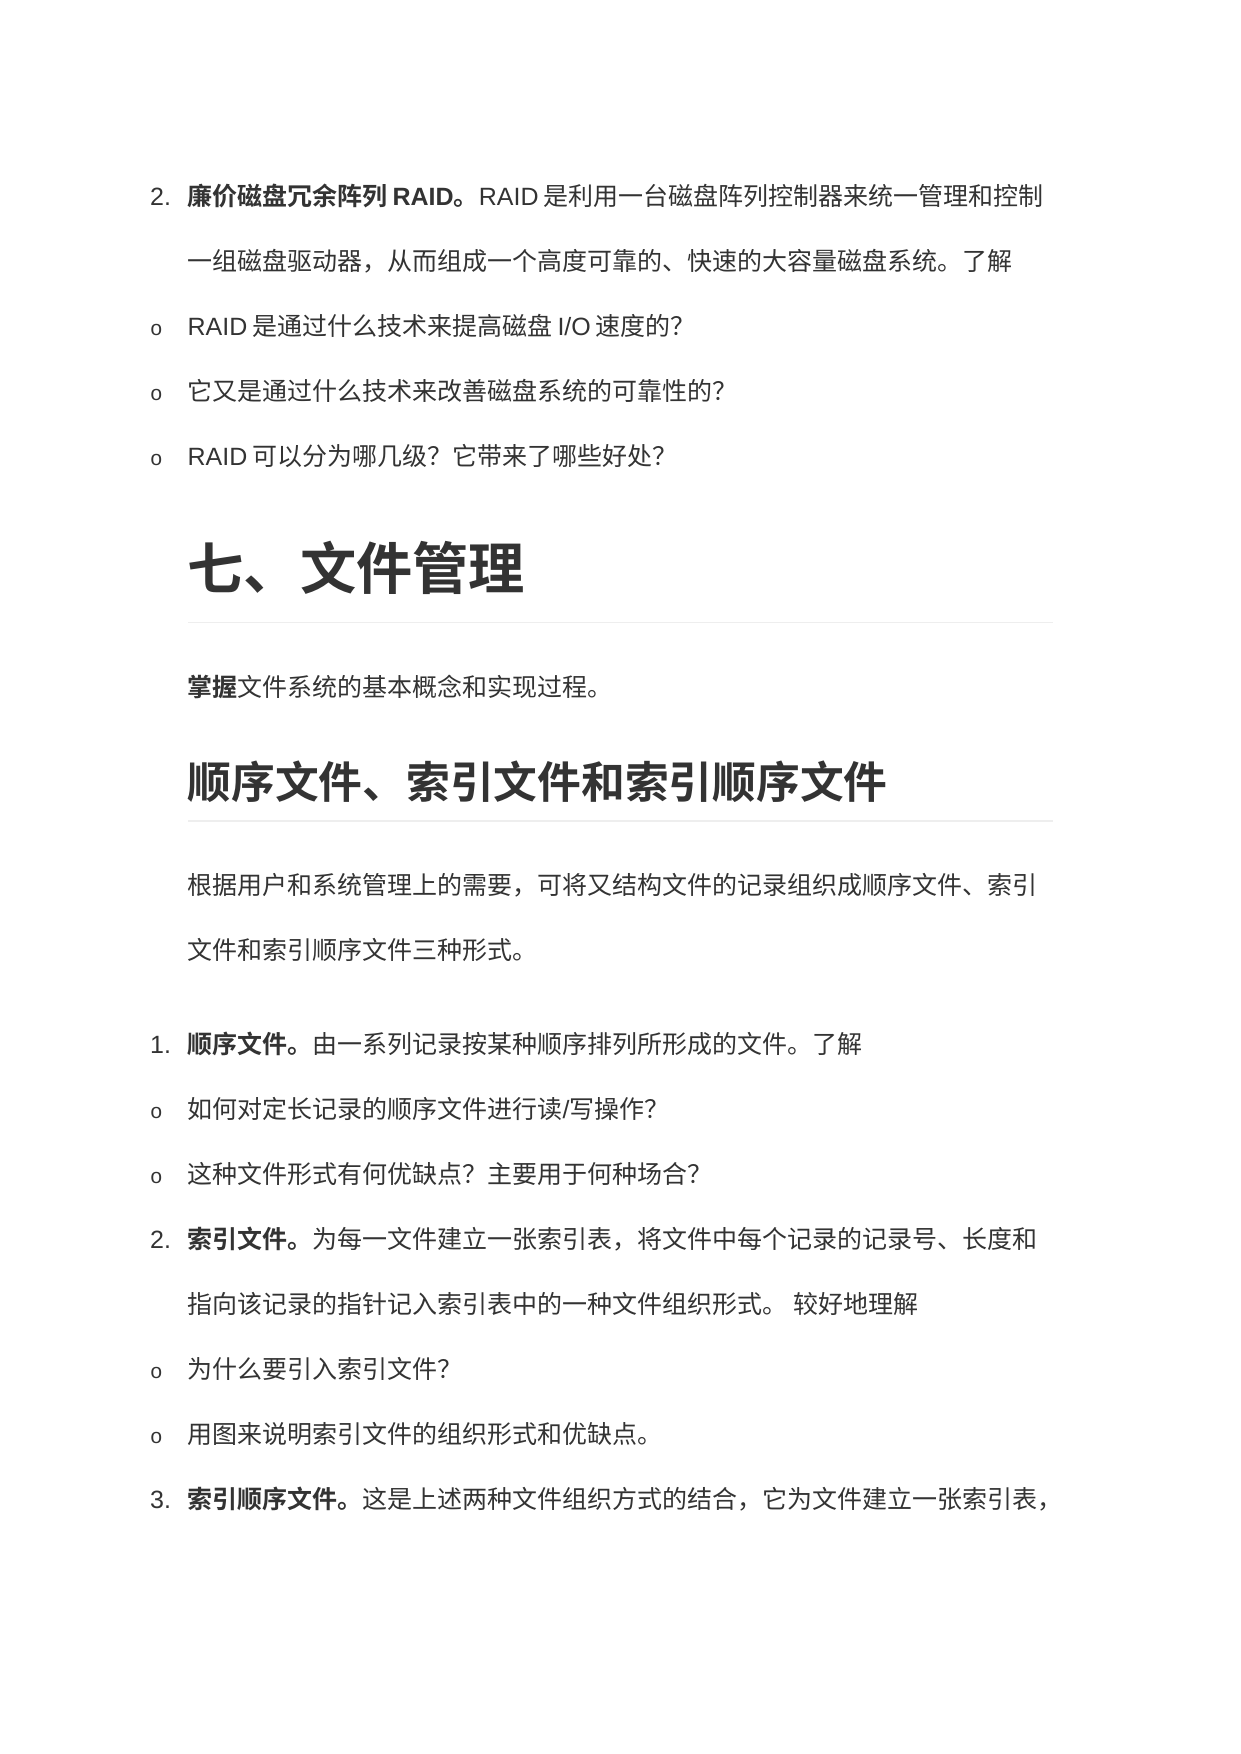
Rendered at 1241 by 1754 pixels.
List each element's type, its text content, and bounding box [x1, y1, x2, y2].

list 它又是通过什么技术来改善磁盘系统的可靠性的？ [150, 357, 1053, 422]
list 索引文件。为每一文件建立一张索引表，将文件中每个记录的记录号、长度和指向该记录的指针记入索引表中的一种文件组织形式。 较好地理解 [150, 1205, 1053, 1335]
text 掌握文件系统的基本概念和实现过程。 [187, 653, 1053, 718]
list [150, 1465, 1053, 1530]
text 七、文件管理 [187, 516, 1053, 623]
text 顺序文件、索引文件和索引顺序文件 [187, 747, 1053, 822]
list 为什么要引入索引文件？ [150, 1335, 1053, 1400]
list 用图来说明索引文件的组织形式和优缺点。 [150, 1400, 1053, 1465]
list RAID可以分为哪几级？它带来了哪些好处？ [150, 422, 1053, 487]
list 如何对定长记录的顺序文件进行读/写操作？ [150, 1075, 1053, 1140]
text 根据用户和系统管理上的需要，可将又结构文件的记录组织成顺序文件、索引文件和索引顺序文件三种形式。 [187, 851, 1053, 981]
list 这种文件形式有何优缺点？主要用于何种场合？ [150, 1140, 1053, 1205]
list 顺序文件。由一系列记录按某种顺序排列所形成的文件。了解 [150, 1010, 1053, 1075]
list 廉价磁盘冗余阵列RAID。RAID是利用一台磁盘阵列控制器来统一管理和控制一组磁盘驱动器，从而组成一个高度可靠的、快速的大容量磁盘系统。了解 [150, 162, 1053, 292]
list RAID是通过什么技术来提高磁盘I/O速度的？ [150, 292, 1053, 357]
